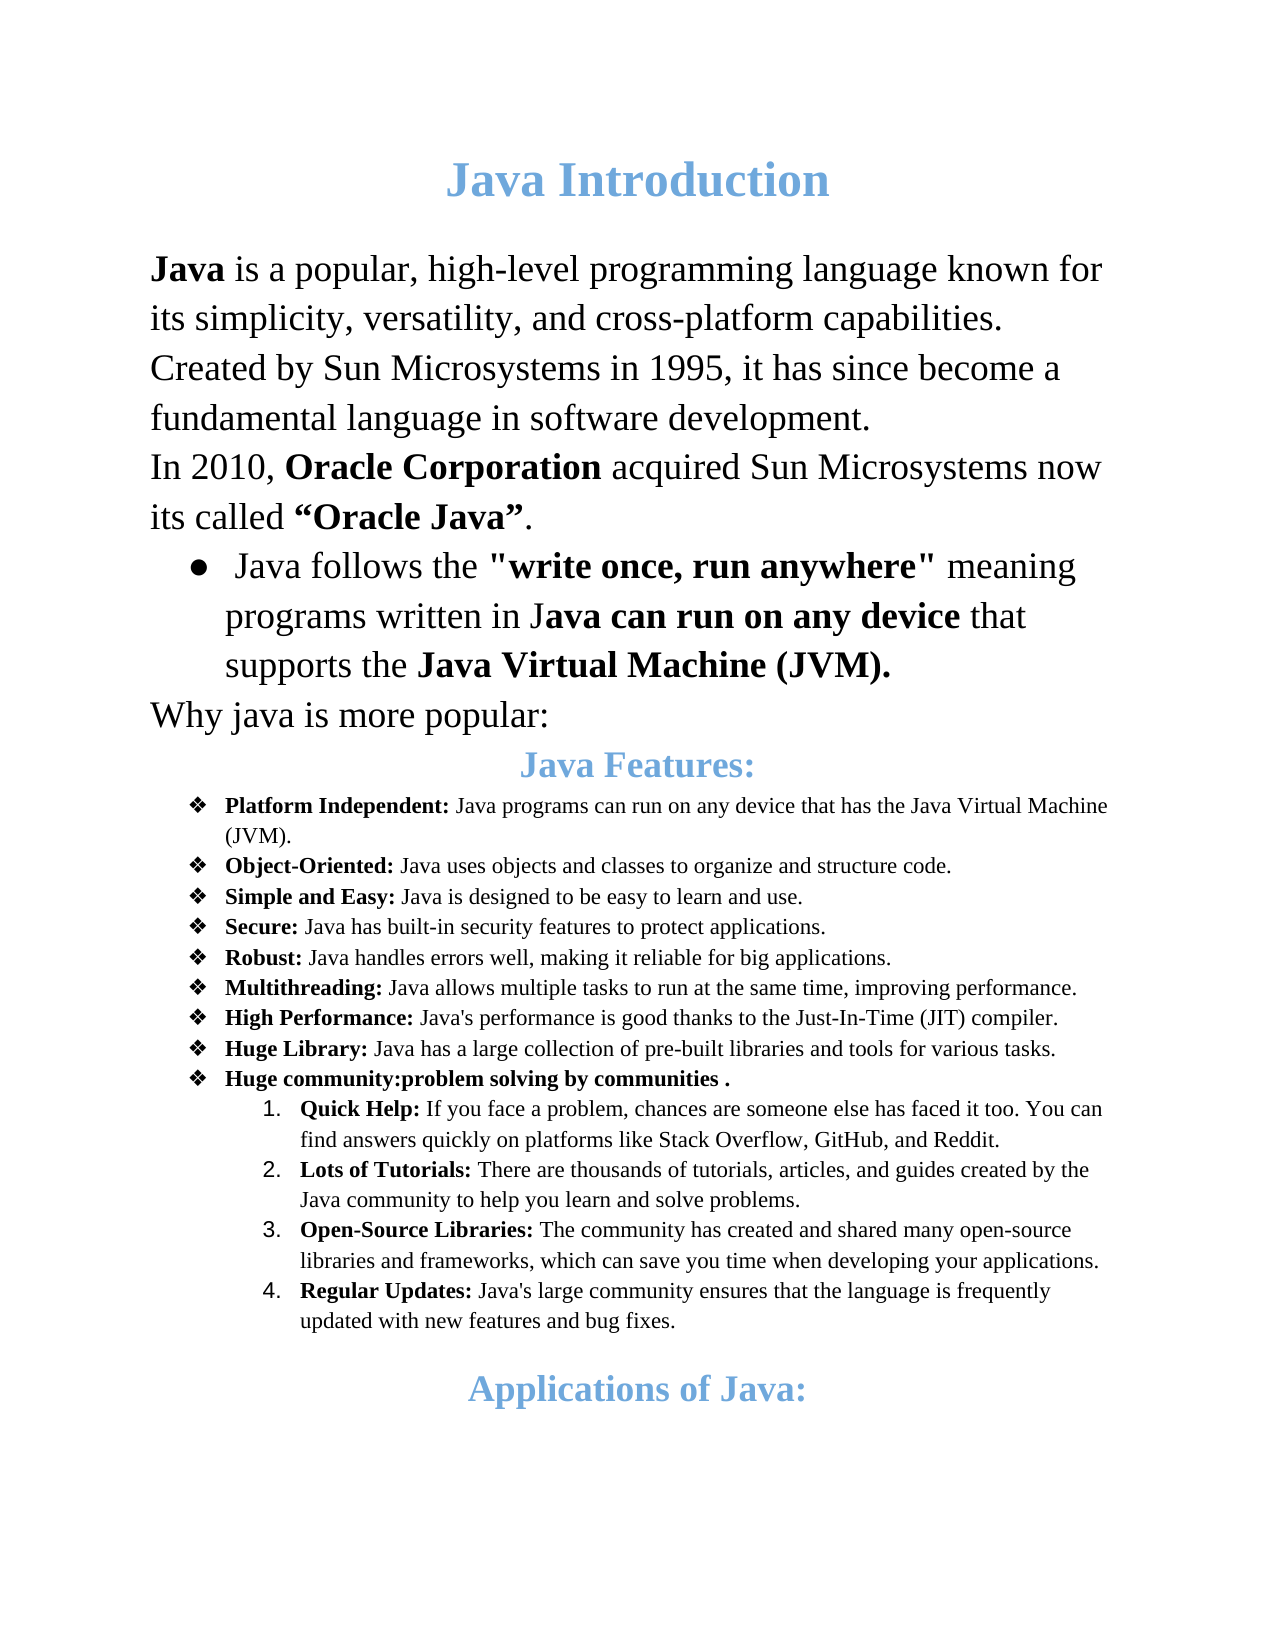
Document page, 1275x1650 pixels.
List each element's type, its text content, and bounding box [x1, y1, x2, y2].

list Lots of Tutorials: There are thousands of tutorials, articles, and guides created by the Java community to help you learn and solve problems. [262, 1156, 1125, 1212]
text Java is a popular, high-level programming language known for its simplicity, versatility, and cross-platform capabilities. [150, 246, 1125, 339]
text Java Features: [150, 742, 1125, 785]
list Huge Library: Java has a large collection of pre-built libraries and tools for various tasks. [187, 1035, 1125, 1061]
list Simple and Easy: Java is designed to be easy to learn and use. [187, 883, 1125, 909]
list Regular Updates: Java's large community ensures that the language is frequently updated with new features and bug fixes. [262, 1277, 1125, 1333]
list Quick Help: If you face a problem, chances are someone else has faced it too. You can find answers quickly on platforms like Stack Overflow, GitHub, and Reddit. [262, 1095, 1125, 1152]
text Created by Sun Microsystems in 1995, it has since become a fundamental language in software development. [150, 345, 1125, 438]
text In 2010, Oracle Corporation acquired Sun Microsystems now its called “Oracle Java”. [150, 444, 1125, 537]
list Robust: Java handles errors well, making it reliable for big applications. [187, 943, 1125, 970]
list Object-Oriented: Java uses objects and classes to organize and structure code. [187, 852, 1125, 879]
subtitle Applications of Java: [150, 1367, 1125, 1410]
text Why java is more popular: [150, 692, 1125, 736]
list Open-Source Libraries: The community has created and shared many open-source libraries and frameworks, which can save you time when developing your applications. [262, 1216, 1125, 1273]
list Multithreading: Java allows multiple tasks to run at the same time, improving performance. [187, 974, 1125, 1000]
text Java Introduction [150, 150, 1125, 207]
list Secure: Java has built-in security features to protect applications. [187, 913, 1125, 939]
list High Performance: Java's performance is good thanks to the Just-In-Time (JIT) compiler. [187, 1004, 1125, 1031]
list Java follows the "write once, run anywhere" meaning programs written in Java can run on any device that supports the Java Virtual Machine (JVM). [187, 544, 1125, 686]
list Platform Independent: Java programs can run on any device that has the Java Virtual Machine (JVM). [187, 792, 1125, 848]
list Huge community:problem solving by communities . [187, 1065, 1125, 1091]
